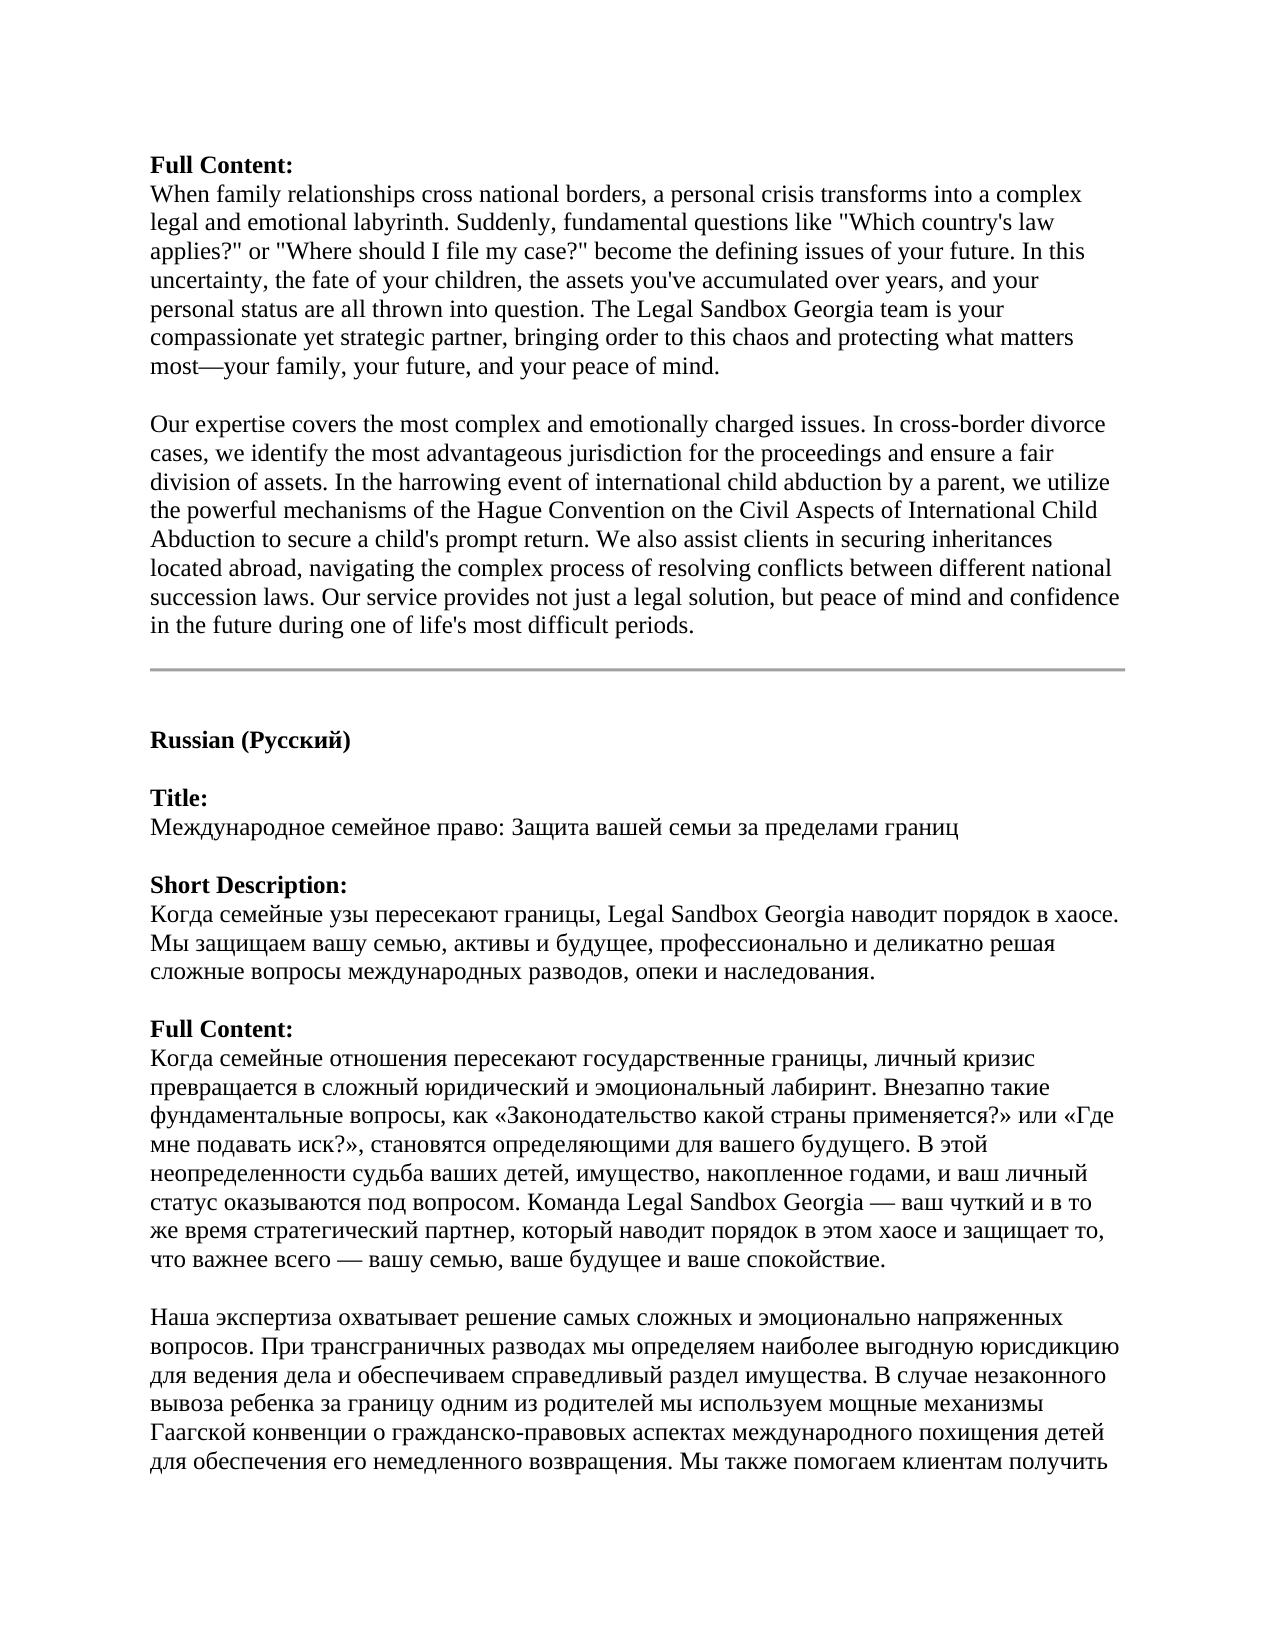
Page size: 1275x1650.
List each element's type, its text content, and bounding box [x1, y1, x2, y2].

text Title: Международное семейное право: Защита вашей семьи за пределами границ [150, 783, 1125, 841]
text Full Content: When family relationships cross national borders, a personal crisis transforms into a complex legal and emotional labyrinth. Suddenly, fundamental questions like "Which country's law applies?" or "Where should I file my case?" become the defining issues of your future. In this uncertainty, the fate of your children, the assets you've accumulated over years, and your personal status are all thrown into question. The Legal Sandbox Georgia team is your compassionate yet strategic partner, bringing order to this chaos and protecting what matters most—your family, your future, and your peace of mind. [150, 150, 1125, 380]
text Our expertise covers the most complex and emotionally charged issues. In cross-border divorce cases, we identify the most advantageous jurisdiction for the proceedings and ensure a fair division of assets. In the harrowing event of international child abduction by a parent, we utilize the powerful mechanisms of the Hague Convention on the Civil Aspects of International Child Abduction to secure a child's prompt return. We also assist clients in securing inheritances located abroad, navigating the complex process of resolving conflicts between different national succession laws. Our service provides not just a legal solution, but peace of mind and confidence in the future during one of life's most difficult periods. [150, 409, 1125, 639]
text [150, 1302, 1125, 1475]
text Russian (Русский) [150, 726, 1125, 754]
text Full Content: Когда семейные отношения пересекают государственные границы, личный кризис превращается в сложный юридический и эмоциональный лабиринт. Внезапно такие фундаментальные вопросы, как «Законодательство какой страны применяется?» или «Где мне подавать иск?», становятся определяющими для вашего будущего. В этой неопределенности судьба ваших детей, имущество, накопленное годами, и ваш личный статус оказываются под вопросом. Команда Legal Sandbox Georgia — ваш чуткий и в то же время стратегический партнер, который наводит порядок в этом хаосе и защищает то, что важнее всего — вашу семью, ваше будущее и ваше спокойствие. [150, 1014, 1125, 1273]
text Short Description: Когда семейные узы пересекают границы, Legal Sandbox Georgia наводит порядок в хаосе. Мы защищаем вашу семью, активы и будущее, профессионально и деликатно решая сложные вопросы международных разводов, опеки и наследования. [150, 870, 1125, 985]
